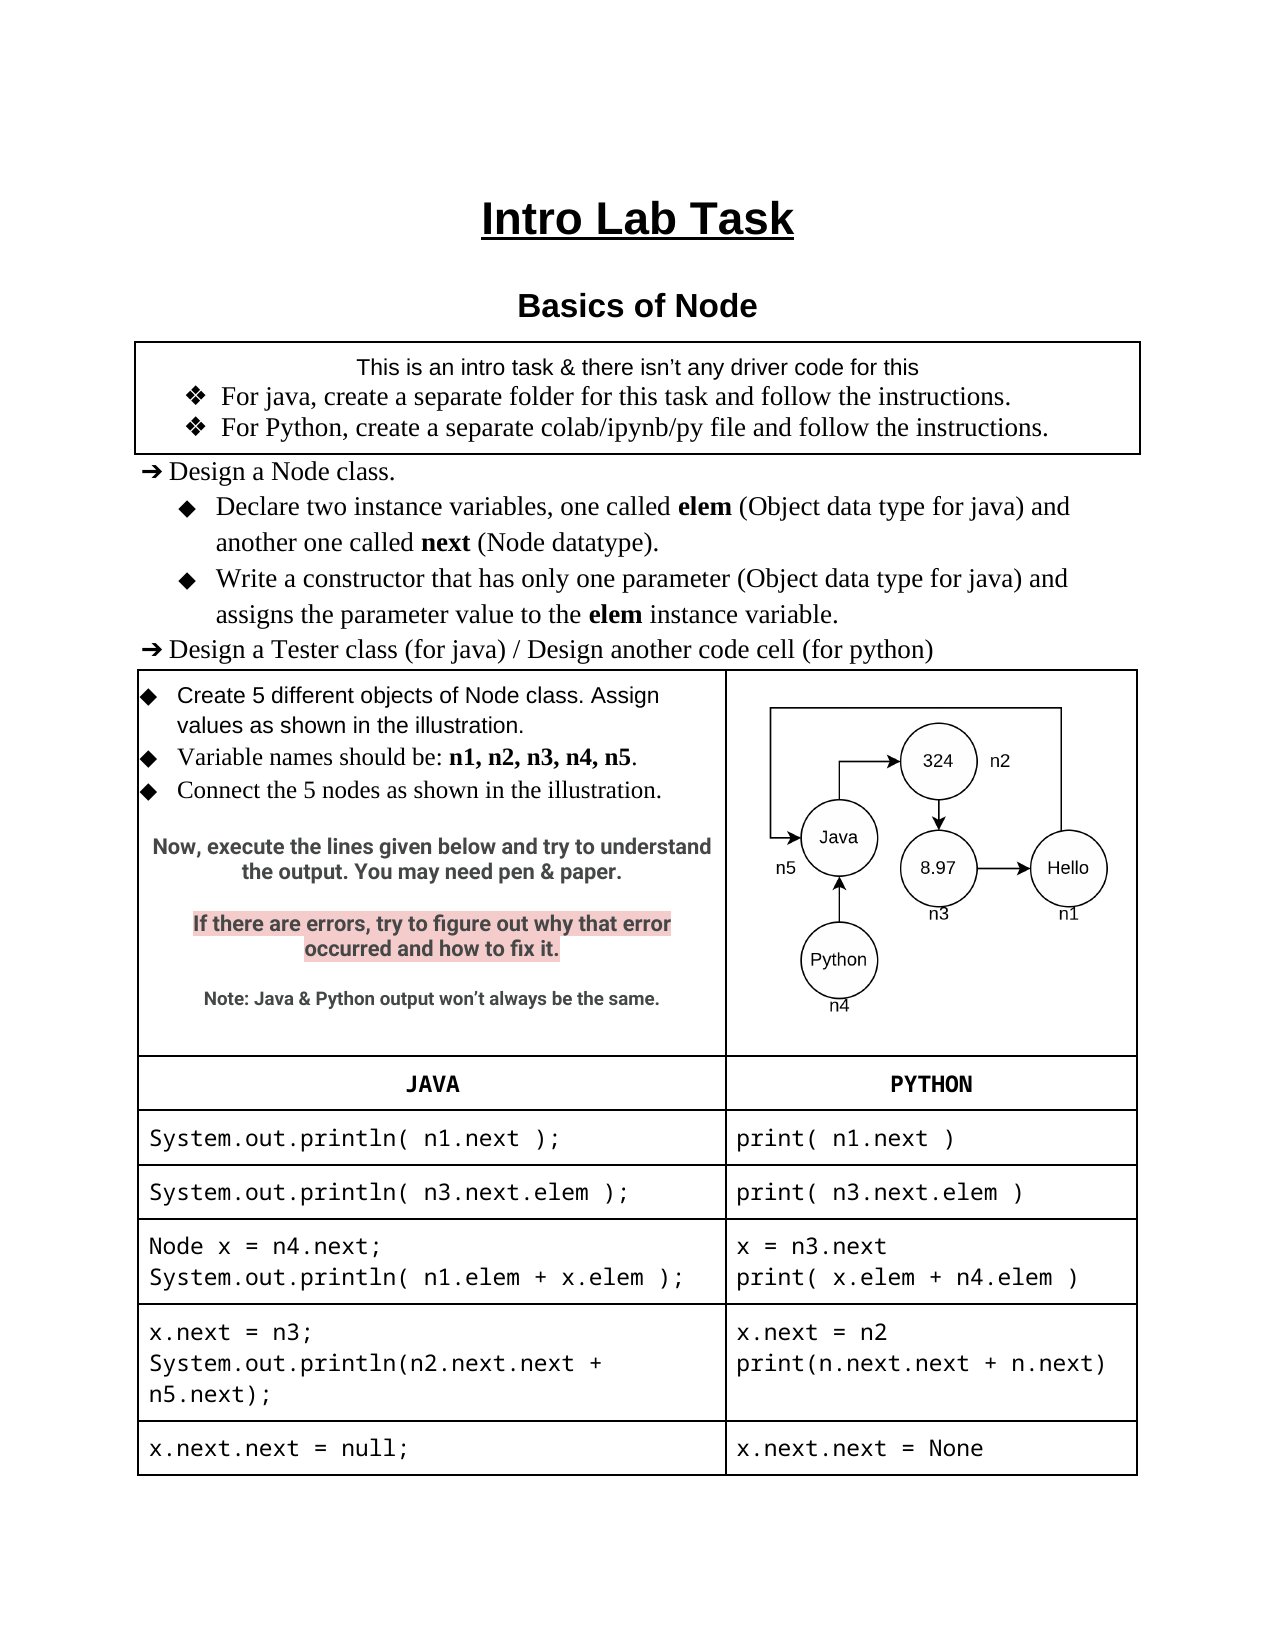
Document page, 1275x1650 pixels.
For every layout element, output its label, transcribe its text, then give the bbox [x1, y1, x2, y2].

subtitle Basics of Node [150, 286, 1125, 324]
subtitle Intro Lab Task [150, 192, 1125, 244]
list Write a constructor that has only one parameter (Object data type for java) and assigns the parameter value to the elem instance variable. [178, 562, 1125, 629]
list Declare two instance variables, one called elem (Object data type for java) and another one called next (Node datatype). [178, 491, 1125, 557]
list Design a Node class. [141, 455, 1125, 486]
list Design a Tester class (for java) / Design another code cell (for python) [141, 633, 1125, 664]
picture [739, 681, 1123, 1045]
